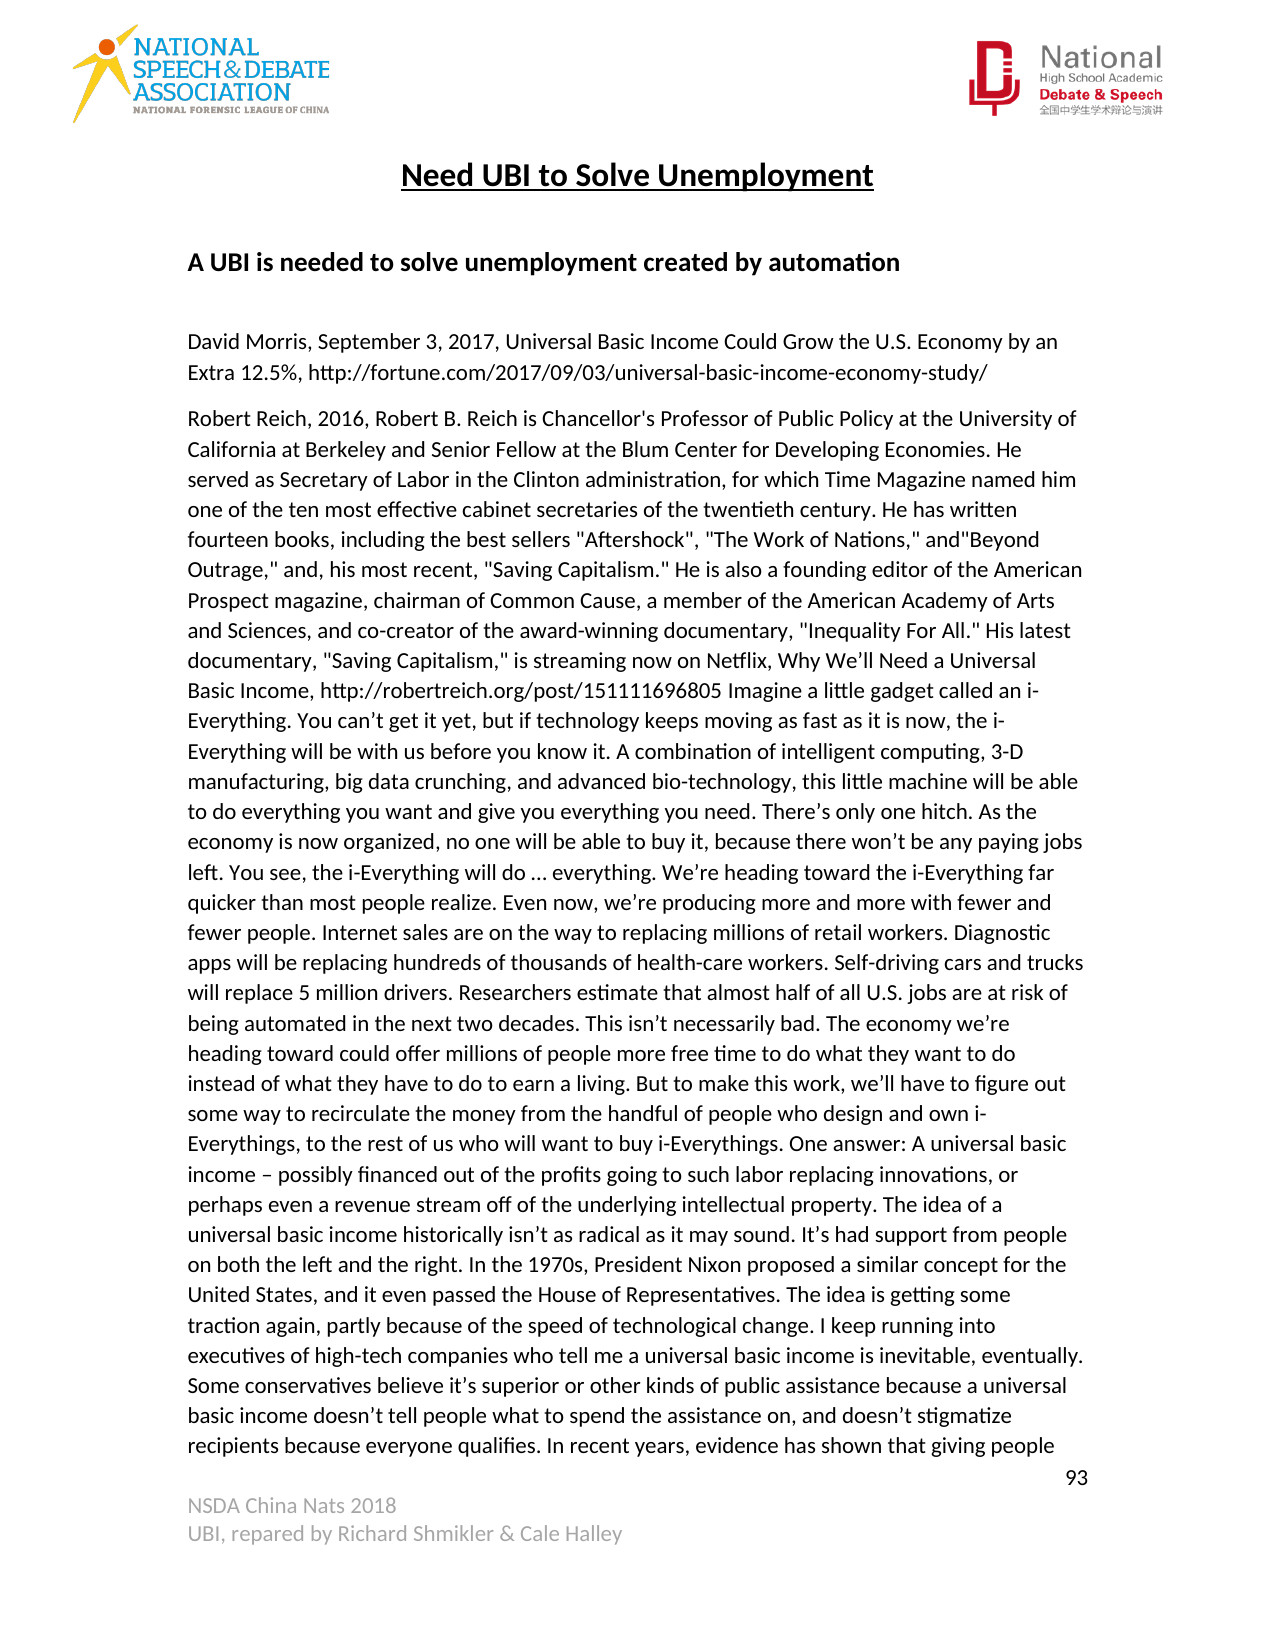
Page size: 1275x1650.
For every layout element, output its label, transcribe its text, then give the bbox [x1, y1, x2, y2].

subtitle A UBI is needed to solve unemployment created by automation [187, 245, 1088, 278]
picture [959, 27, 1171, 128]
subtitle Need UBI to Solve Unemployment [187, 154, 1088, 195]
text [187, 404, 1088, 1460]
picture [72, 24, 330, 123]
text David Morris, September 3, 2017, Universal Basic Income Could Grow the U.S. Economy by an Extra 12.5%, http://fortune.com/2017/09/03/universal-basic-income-economy-study/ [187, 327, 1088, 386]
